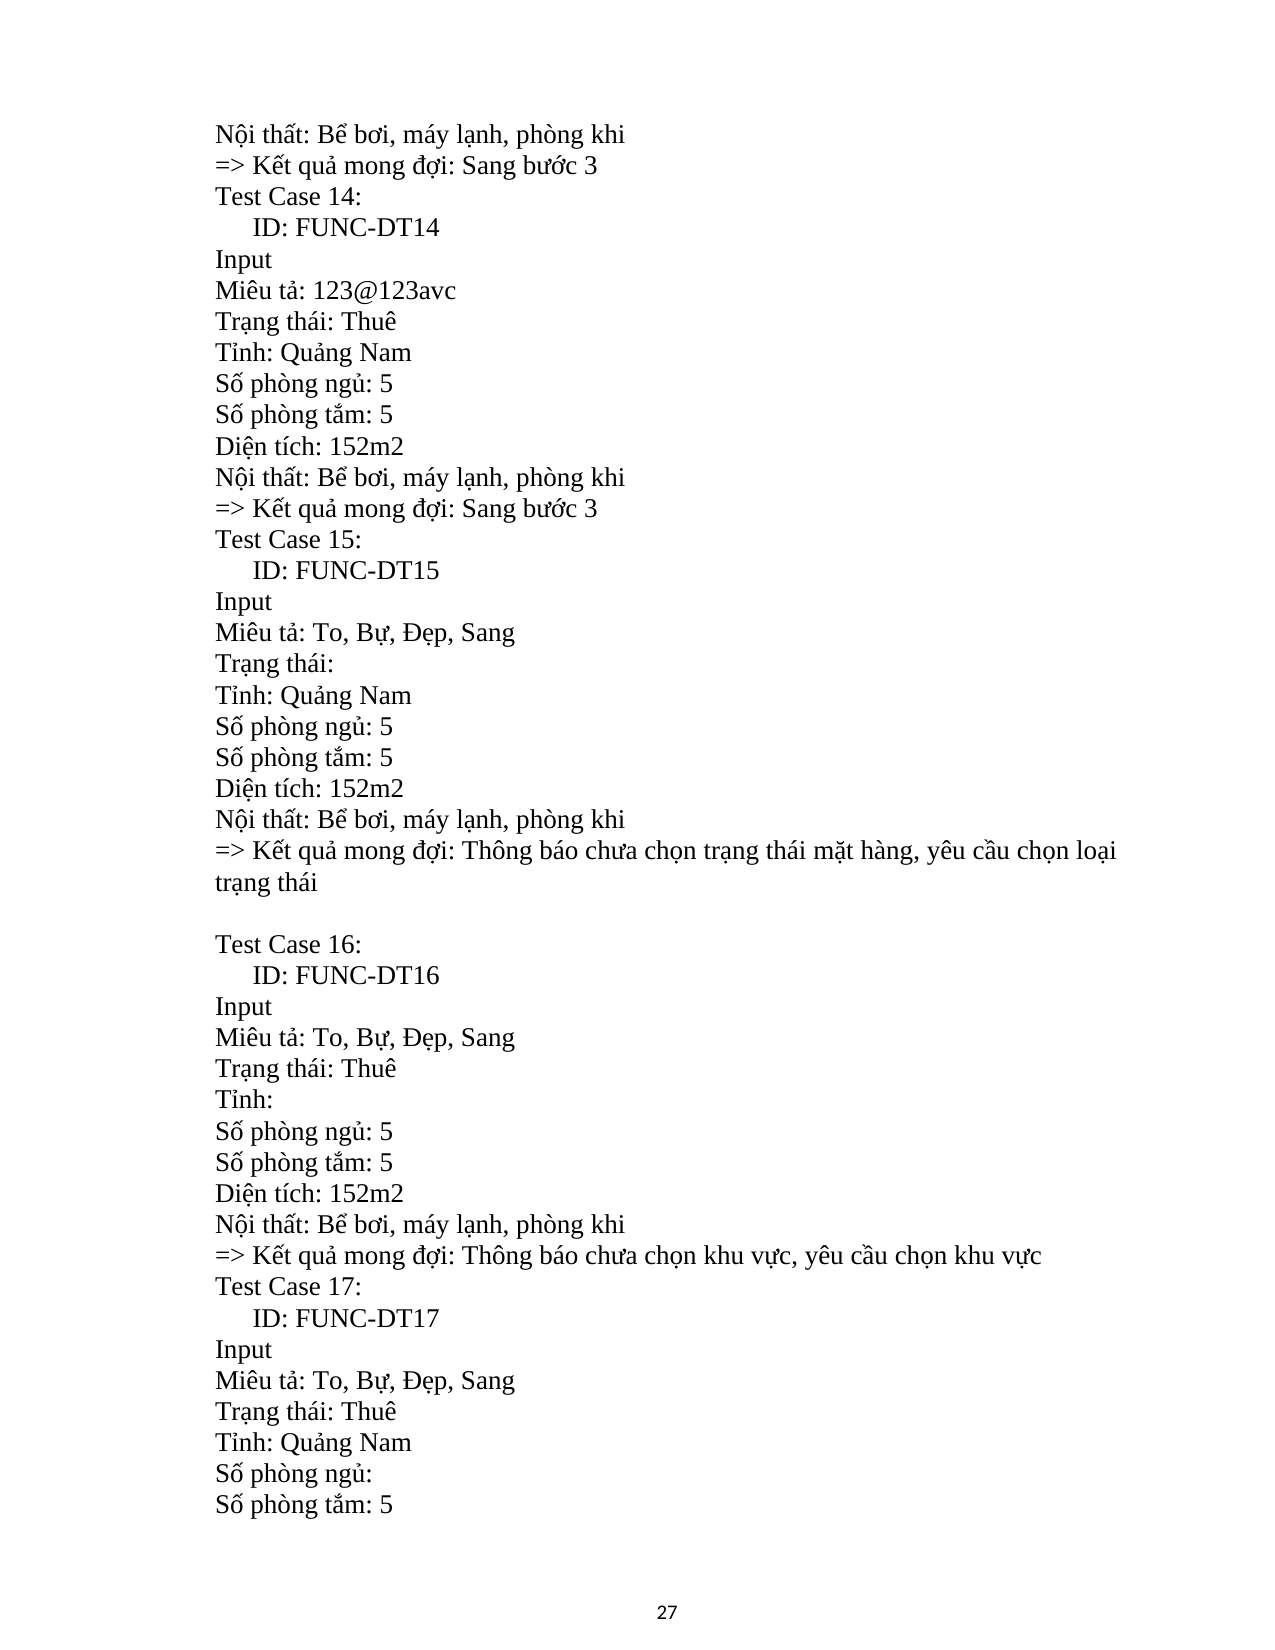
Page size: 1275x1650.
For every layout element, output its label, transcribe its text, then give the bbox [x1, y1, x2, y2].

list Tỉnh: Quảng Nam [215, 1426, 1157, 1457]
list ID: FUNC-DT17 [215, 1302, 1157, 1333]
list Test Case 15: [215, 523, 1157, 554]
list Số phòng ngủ: 5 [215, 367, 1157, 398]
list => Kết quả mong đợi: Thông báo chưa chọn khu vực, yêu cầu chọn khu vực [215, 1239, 1157, 1271]
list Số phòng tắm: 5 [215, 1488, 1157, 1520]
list Tỉnh: [215, 1084, 1157, 1115]
list => Kết quả mong đợi: Sang bước 3 [215, 149, 1157, 180]
list Miêu tả: To, Bự, Đẹp, Sang [215, 1364, 1157, 1395]
list Số phòng tắm: 5 [215, 741, 1157, 772]
list Input [215, 990, 1157, 1021]
list Số phòng tắm: 5 [215, 398, 1157, 429]
list Số phòng ngủ: 5 [215, 1115, 1157, 1146]
list Miêu tả: 123@123avc [215, 274, 1157, 305]
list Miêu tả: To, Bự, Đẹp, Sang [215, 616, 1157, 648]
list Trạng thái: Thuê [215, 1052, 1157, 1084]
list Test Case 14: [215, 180, 1157, 212]
list Trạng thái: Thuê [215, 305, 1157, 336]
list Nội thất: Bể bơi, máy lạnh, phòng khi [215, 118, 1157, 149]
list Diện tích: 152m2 [215, 429, 1157, 461]
list Input [215, 1333, 1157, 1364]
list Test Case 17: [215, 1271, 1157, 1302]
list ID: FUNC-DT16 [215, 959, 1157, 990]
list Diện tích: 152m2 [215, 1177, 1157, 1208]
list Miêu tả: To, Bự, Đẹp, Sang [215, 1021, 1157, 1052]
list Input [215, 243, 1157, 274]
list Tỉnh: Quảng Nam [215, 679, 1157, 710]
list Số phòng tắm: 5 [215, 1146, 1157, 1177]
list Tỉnh: Quảng Nam [215, 336, 1157, 367]
list ID: FUNC-DT14 [215, 212, 1157, 243]
list Số phòng ngủ: 5 [215, 710, 1157, 741]
list Input [215, 585, 1157, 616]
list Trạng thái: Thuê [215, 1395, 1157, 1426]
list Trạng thái: [215, 648, 1157, 679]
list Nội thất: Bể bơi, máy lạnh, phòng khi [215, 803, 1157, 834]
list Nội thất: Bể bơi, máy lạnh, phòng khi [215, 461, 1157, 492]
list Nội thất: Bể bơi, máy lạnh, phòng khi [215, 1208, 1157, 1239]
list Số phòng ngủ: [215, 1457, 1157, 1488]
list Test Case 16: [215, 928, 1157, 959]
list ID: FUNC-DT15 [215, 554, 1157, 585]
list => Kết quả mong đợi: Sang bước 3 [215, 492, 1157, 523]
list => Kết quả mong đợi: Thông báo chưa chọn trạng thái mặt hàng, yêu cầu chọn loại trạng thái [215, 834, 1157, 897]
list Diện tích: 152m2 [215, 772, 1157, 803]
